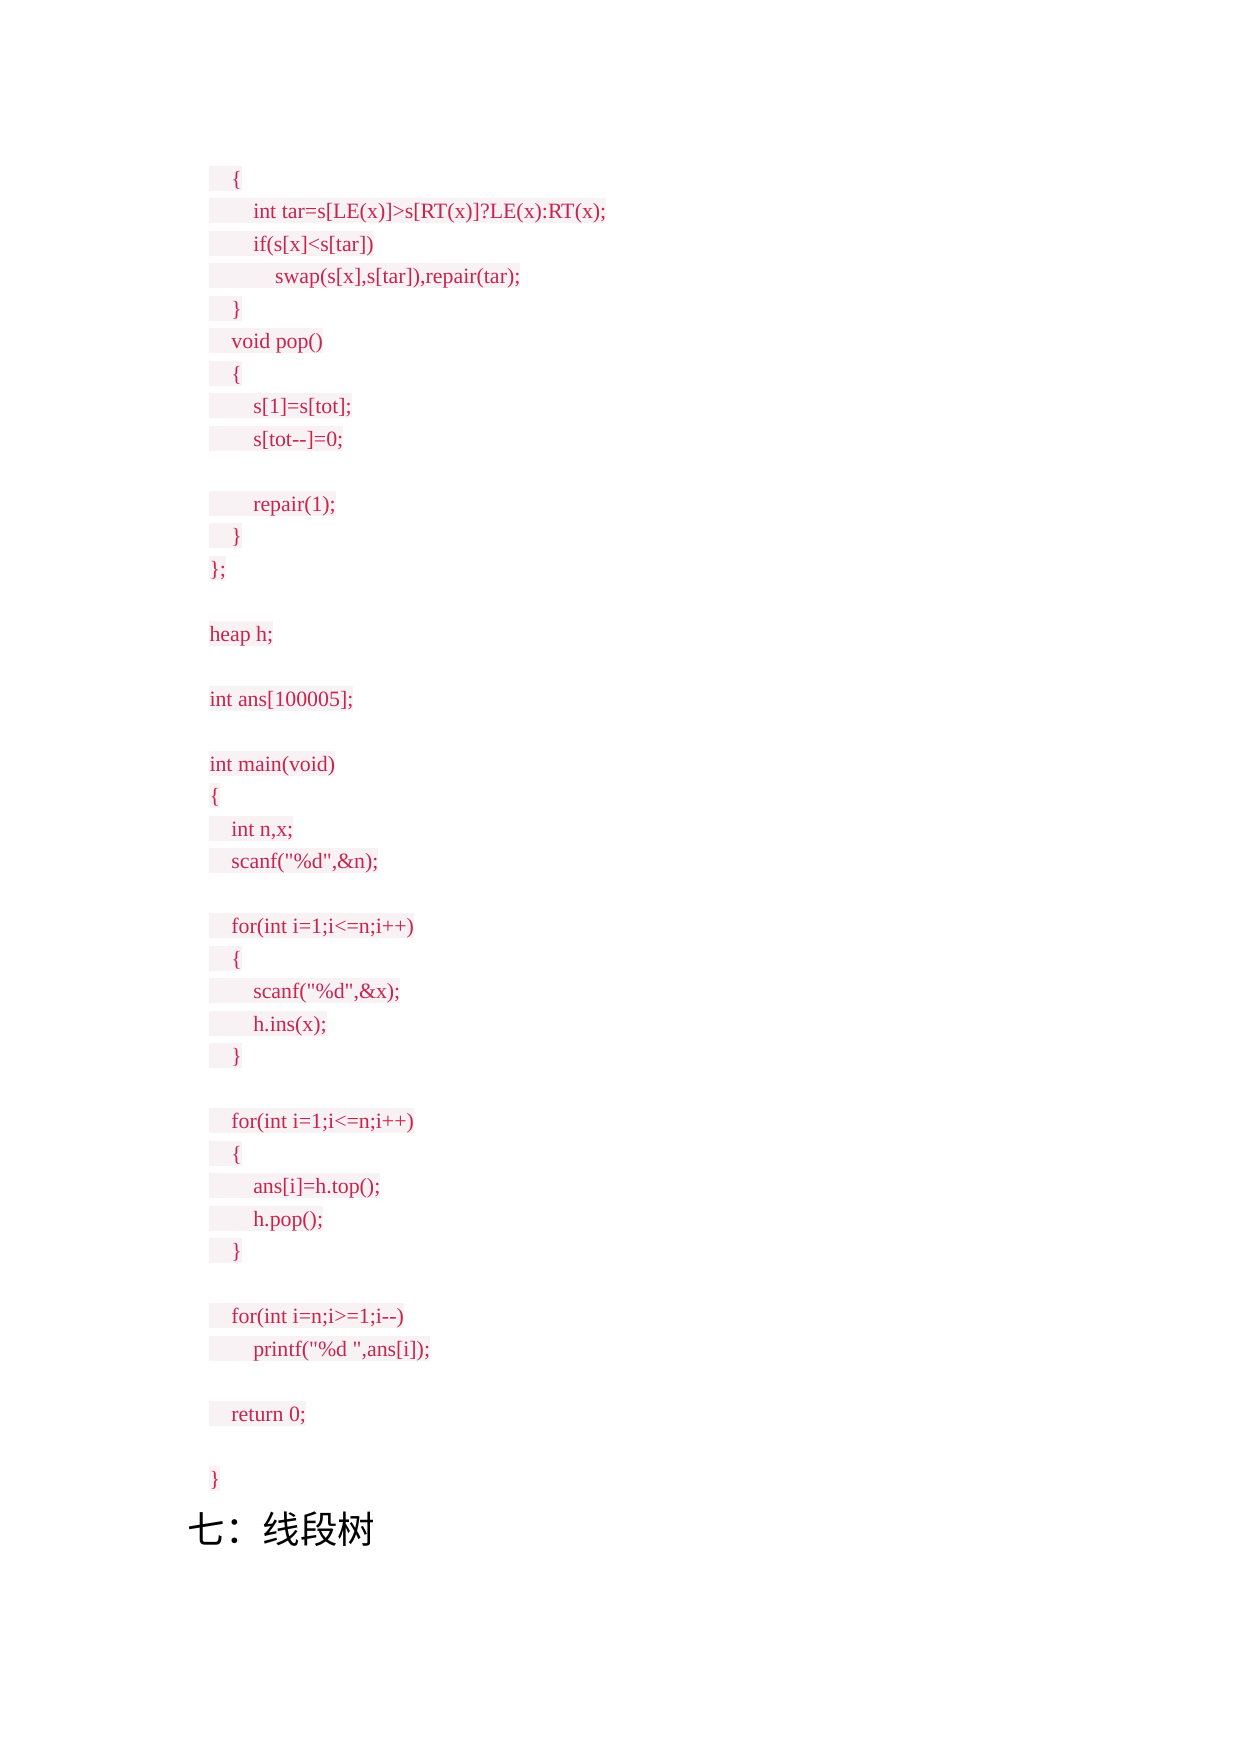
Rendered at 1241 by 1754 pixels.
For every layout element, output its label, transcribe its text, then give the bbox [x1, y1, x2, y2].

text s[1]=s[tot]; [187, 389, 1053, 422]
text { [187, 779, 1053, 812]
text heap h; [187, 617, 1053, 649]
text int ans[100005]; [187, 682, 1053, 714]
text int main(void) [187, 747, 1053, 779]
text if(s[x]<s[tar]) [187, 227, 1053, 259]
text h.pop(); [187, 1202, 1053, 1234]
text ans[i]=h.top(); [187, 1169, 1053, 1202]
text } [187, 519, 1053, 552]
text { [187, 1137, 1053, 1169]
text 七：线段树 [187, 1494, 1053, 1559]
text int n,x; [187, 812, 1053, 844]
text for(int i=1;i<=n;i++) [187, 1104, 1053, 1137]
text int tar=s[LE(x)]>s[RT(x)]?LE(x):RT(x); [187, 194, 1053, 227]
text }; [187, 552, 1053, 584]
text void pop() [187, 324, 1053, 357]
text } [187, 1039, 1053, 1072]
text for(int i=n;i>=1;i--) [187, 1299, 1053, 1332]
text h.ins(x); [187, 1007, 1053, 1039]
text return 0; [187, 1397, 1053, 1429]
text { [187, 162, 1053, 194]
text scanf("%d",&x); [187, 974, 1053, 1007]
text repair(1); [187, 487, 1053, 519]
text { [187, 942, 1053, 974]
text } [187, 292, 1053, 324]
text s[tot--]=0; [187, 422, 1053, 454]
text for(int i=1;i<=n;i++) [187, 909, 1053, 942]
text { [187, 357, 1053, 389]
text printf("%d ",ans[i]); [187, 1332, 1053, 1364]
text } [187, 1462, 1053, 1494]
text swap(s[x],s[tar]),repair(tar); [187, 259, 1053, 292]
text scanf("%d",&n); [187, 844, 1053, 877]
text } [187, 1234, 1053, 1267]
